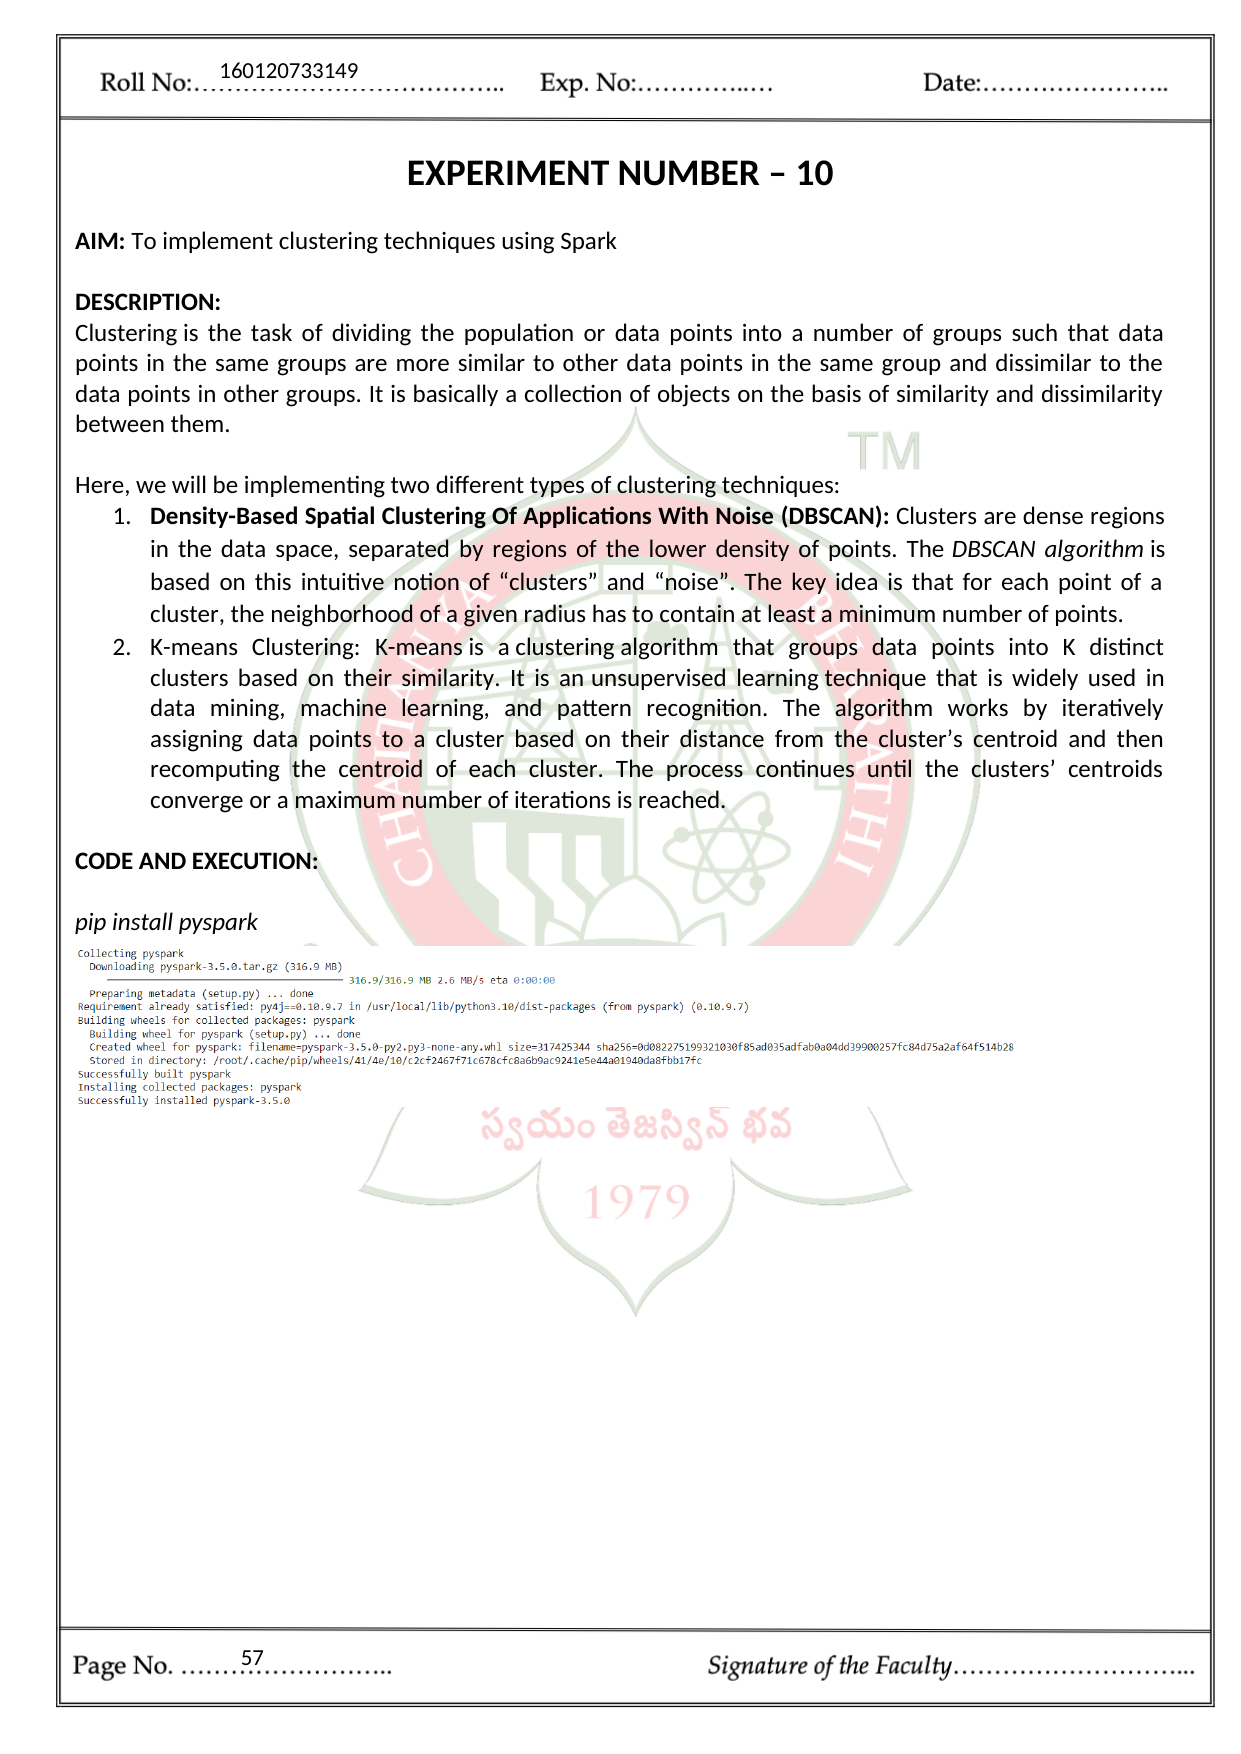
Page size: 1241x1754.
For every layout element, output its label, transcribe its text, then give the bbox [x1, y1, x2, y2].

text Clustering is the task of dividing the population or data points into a number of groups such that data points in the same groups are more similar to other data points in the same group and dissimilar to the data points in other groups. It is basically a collection of objects on the basis of similarity and dissimilarity between them. [75, 317, 1165, 439]
text EXPERIMENT NUMBER – 10 [75, 149, 1165, 195]
list Density-Based Spatial Clustering Of Applications With Noise (DBSCAN): Clusters are dense regions in the data space, separated by regions of the lower density of points. The DBSCAN algorithm is based on this intuitive notion of “clusters” and “noise”. The key idea is that for each point of a cluster, the neighborhood of a given radius has to contain at least a minimum number of points. [112, 500, 1165, 629]
text CODE AND EXECUTION: [75, 845, 1165, 876]
text DESCRIPTION: [75, 286, 1165, 317]
list K-means Clustering: K-means is a clustering algorithm that groups data points into K distinct clusters based on their similarity. It is an unsupervised learning technique that is widely used in data mining, machine learning, and pattern recognition. The algorithm works by iteratively assigning data points to a cluster based on their distance from the cluster’s centroid and then recomputing the centroid of each cluster. The process continues until the clusters’ centroids converge or a maximum number of iterations is reached. [112, 632, 1165, 815]
picture [51, 29, 1218, 1712]
text pip install pyspark [75, 906, 1165, 937]
text Here, we will be implementing two different types of clustering techniques: [75, 469, 1165, 500]
text AIM: To implement clustering techniques using Spark [75, 225, 1165, 256]
